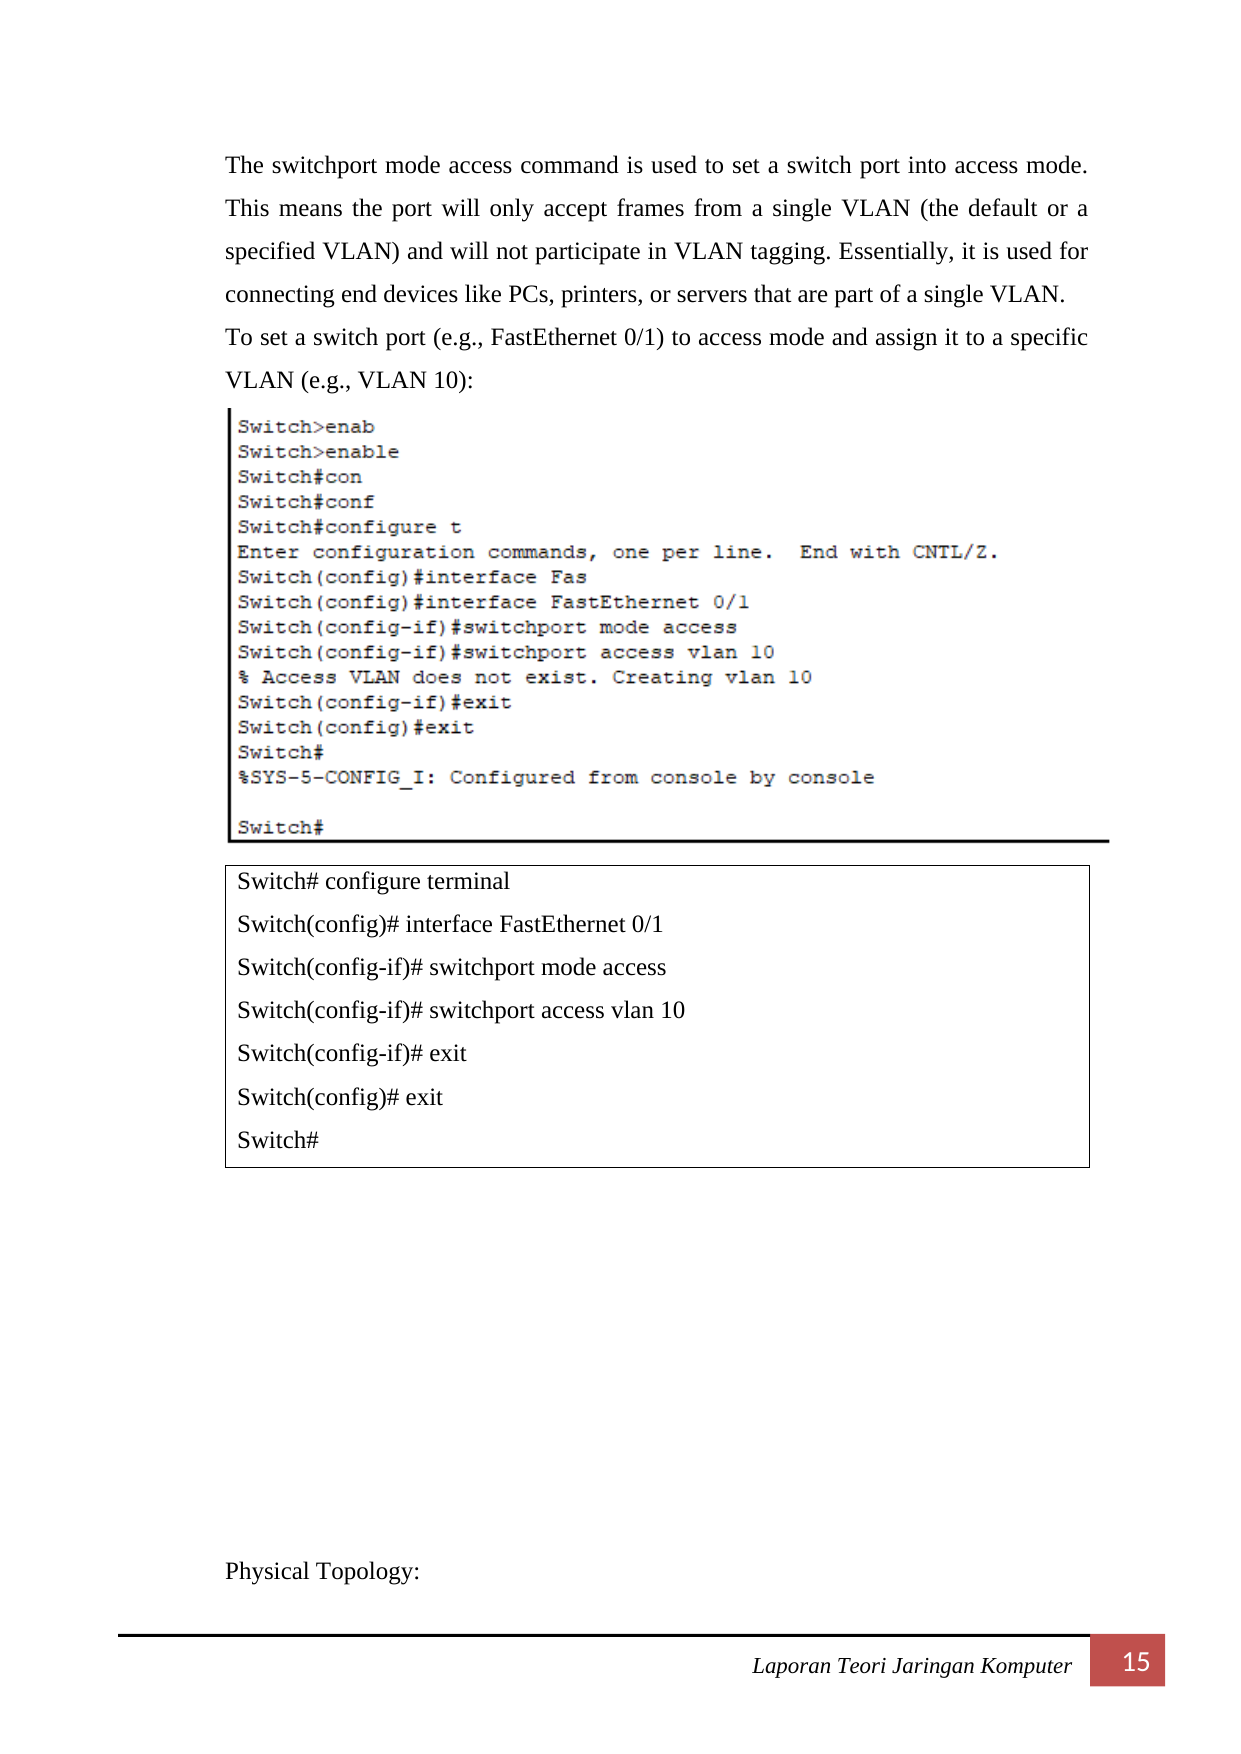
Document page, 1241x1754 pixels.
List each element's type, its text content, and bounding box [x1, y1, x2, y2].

table_header Switch# configure terminal Switch(config)# interface FastEthernet 0/1 Switch(config-if)# switchport mode access Switch(config-if)# switchport access vlan 10 Switch(config-if)# exit Switch(config)# exit Switch# [226, 866, 1089, 1167]
list To set a switch port (e.g., FastEthernet 0/1) to access mode and assign it to a specific VLAN (e.g., VLAN 10): [225, 322, 1090, 394]
list Physical Topology: [225, 1556, 1090, 1584]
picture [225, 408, 1110, 851]
list The switchport mode access command is used to set a switch port into access mode. This means the port will only accept frames from a single VLAN (the default or a specified VLAN) and will not participate in VLAN tagging. Essentially, it is used for connecting end devices like PCs, printers, or servers that are part of a single VLAN. [225, 150, 1090, 308]
